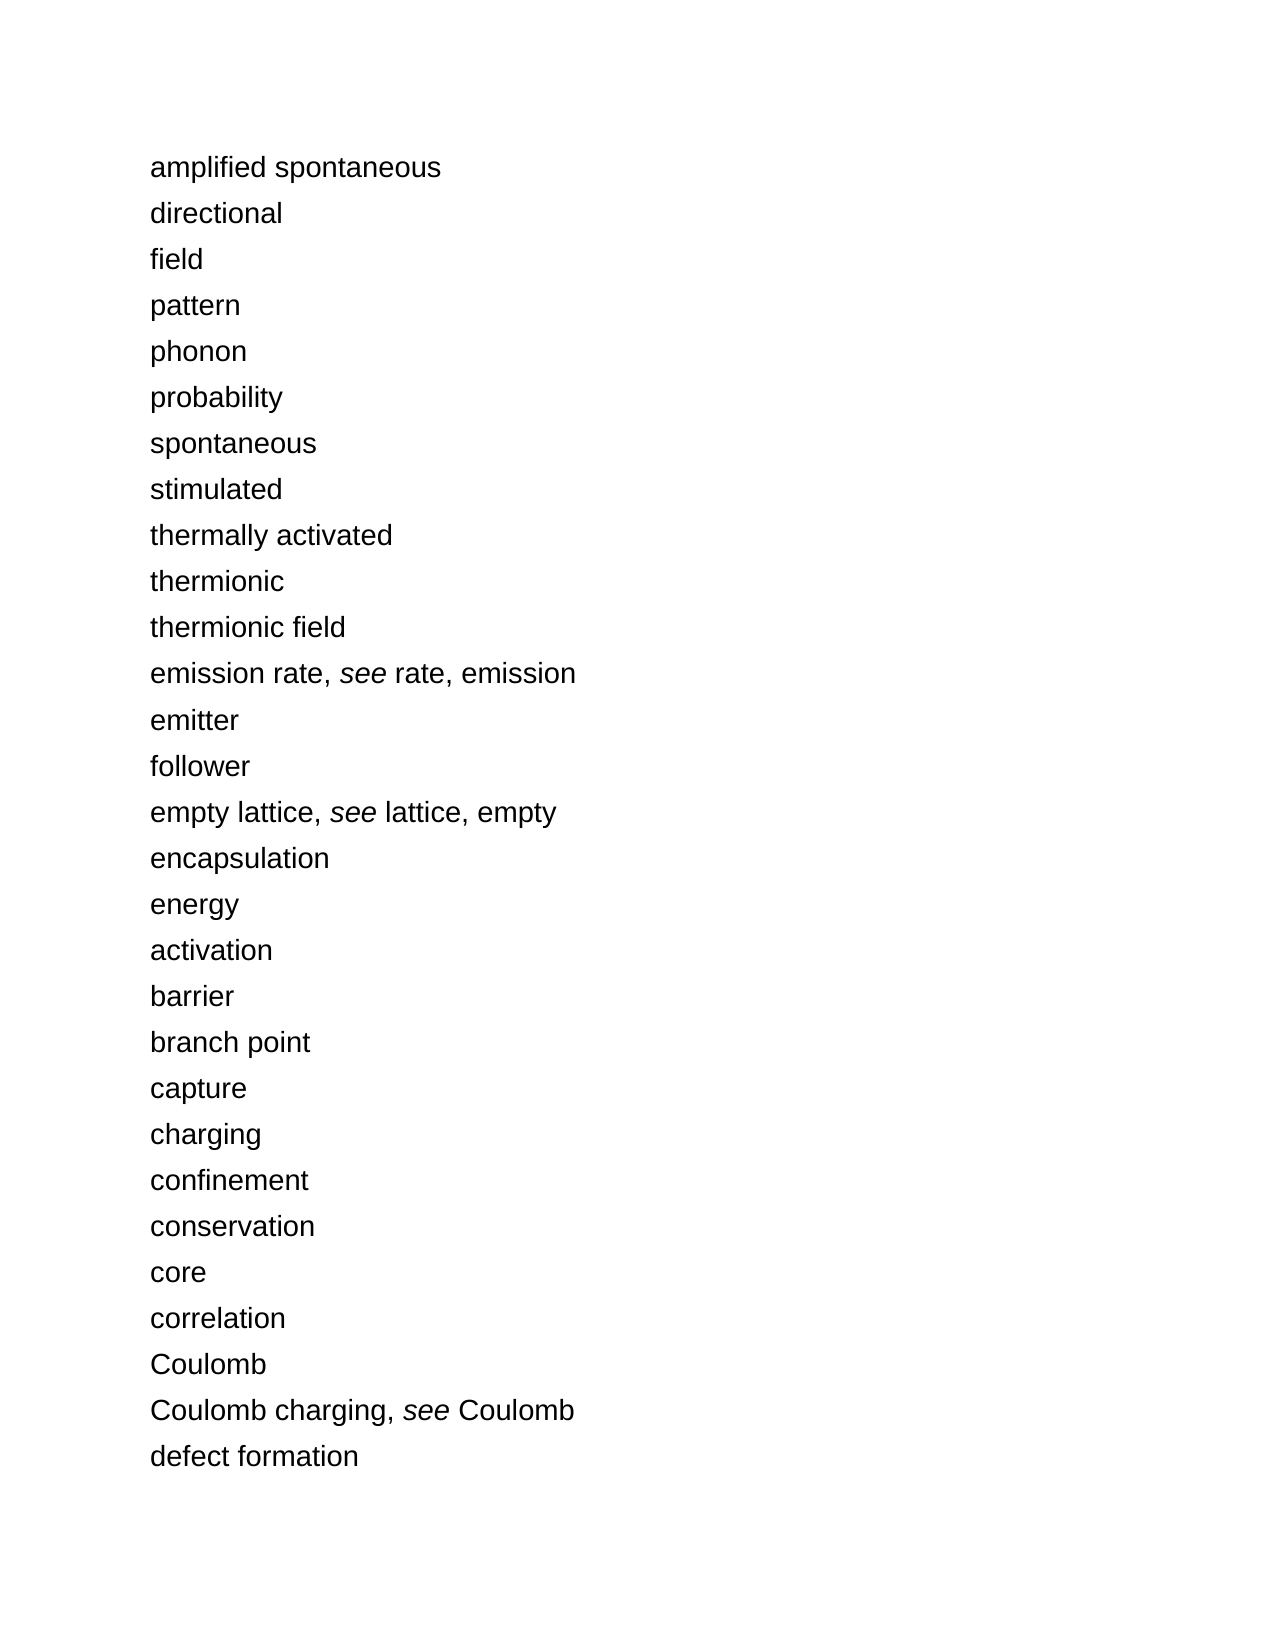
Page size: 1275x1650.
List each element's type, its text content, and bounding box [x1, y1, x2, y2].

text follower [150, 748, 1125, 782]
text pattern [150, 288, 1125, 322]
text probability [150, 380, 1125, 414]
text activation [150, 933, 1125, 966]
text spontaneous [150, 426, 1125, 460]
text emission rate, see rate, emission [150, 656, 1125, 690]
text confinement [150, 1163, 1125, 1196]
text emitter [150, 702, 1125, 736]
text phonon [150, 334, 1125, 368]
text branch point [150, 1025, 1125, 1058]
text Coulomb [150, 1347, 1125, 1381]
text thermally activated [150, 518, 1125, 552]
text empty lattice, see lattice, empty [150, 794, 1125, 828]
text correlation [150, 1301, 1125, 1334]
text encapsulation [150, 841, 1125, 874]
text field [150, 242, 1125, 276]
text charging [150, 1117, 1125, 1150]
text amplified spontaneous [150, 150, 1125, 183]
text defect formation [150, 1439, 1125, 1473]
text barrier [150, 979, 1125, 1012]
text core [150, 1255, 1125, 1288]
text conservation [150, 1209, 1125, 1242]
text thermionic [150, 564, 1125, 598]
text energy [150, 887, 1125, 920]
text directional [150, 196, 1125, 229]
text thermionic field [150, 610, 1125, 644]
text capture [150, 1071, 1125, 1104]
text Coulomb charging, see Coulomb [150, 1393, 1125, 1427]
text stimulated [150, 472, 1125, 506]
